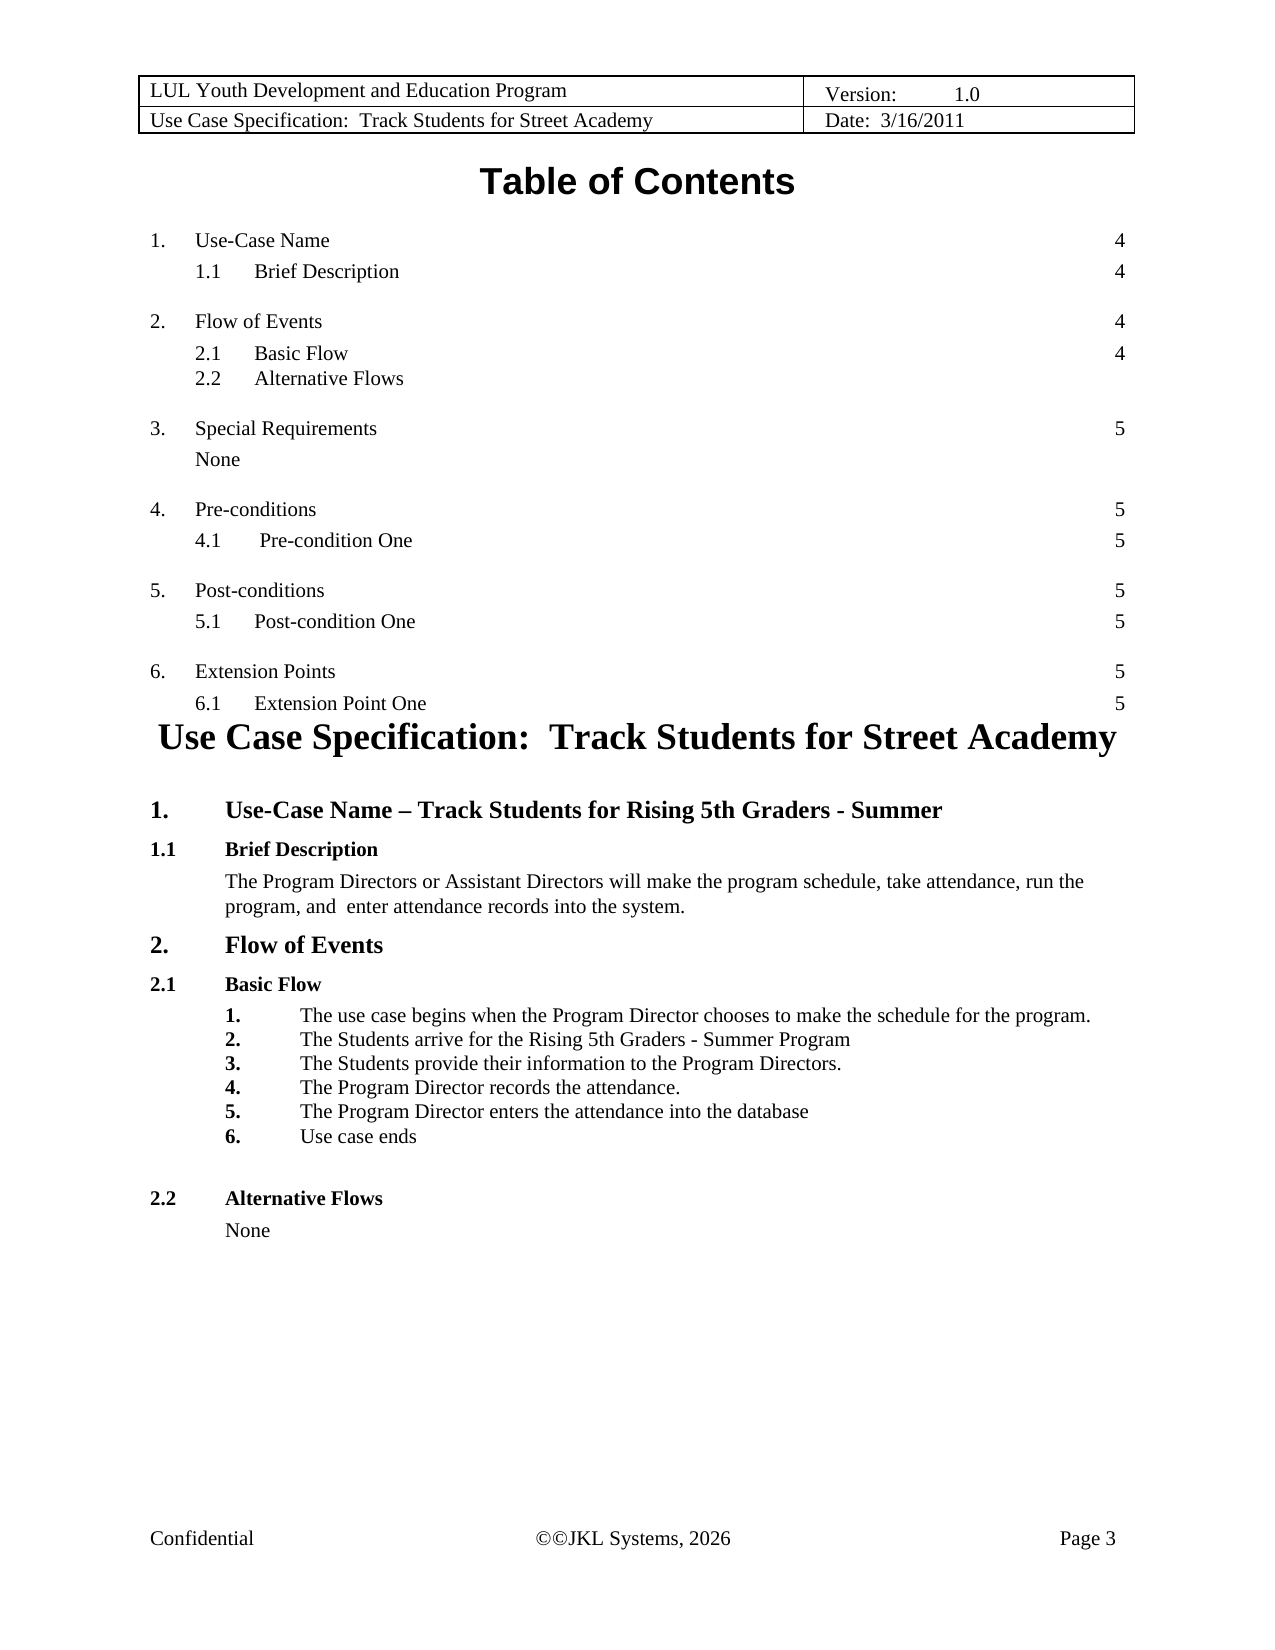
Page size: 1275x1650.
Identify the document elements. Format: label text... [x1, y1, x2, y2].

subtitle Use-Case Name – Track Students for Rising 5th Graders - Summer [150, 795, 1125, 824]
title Use Case Specification: Track Students for Rising 5th Graders - Summer [150, 714, 1125, 758]
subtitle Flow of Events [150, 930, 1125, 959]
subtitle The Students provide their information to the Program Directors. [225, 1051, 1125, 1075]
text 4.1 Pre-condition One 5 [195, 527, 1050, 552]
text 5.1 Post-condition One 5 [195, 608, 1050, 633]
text 2. Flow of Events 4 [150, 308, 1050, 333]
subtitle Alternative Flows [150, 1185, 1125, 1210]
text None [195, 446, 1050, 471]
text 1. Use-Case Name 4 [150, 227, 1050, 252]
subtitle Brief Description [150, 836, 1125, 861]
text 4. Pre-conditions 5 [150, 496, 1050, 521]
text 2.1 Basic Flow 4 [195, 339, 1050, 364]
subtitle The Program Director records the attendance. [225, 1075, 1125, 1099]
text 6.1 Extension Point One 5 [195, 689, 1050, 714]
text The Program Directors or Assistant Directors will make the program schedule, take attendance, run the program, and enter attendance records into the system. [225, 868, 1125, 918]
subtitle Basic Flow [150, 971, 1125, 996]
text 5. Post-conditions 5 [150, 577, 1050, 602]
subtitle The Program Director enters the attendance into the database [225, 1099, 1125, 1123]
text 2.2 Alternative Flows [195, 364, 1050, 389]
text None [225, 1217, 1125, 1242]
subtitle The use case begins when the Program Director chooses to make the schedule for the program. [225, 1003, 1125, 1027]
title Table of Contents [150, 159, 1125, 202]
text 6. Extension Points 5 [150, 658, 1050, 683]
subtitle The Students arrive for the Rising 5th Graders - Summer Program [225, 1027, 1125, 1051]
text 3. Special Requirements 5 [150, 414, 1050, 439]
text 6. Use case ends [225, 1123, 1125, 1148]
text 1.1 Brief Description 4 [195, 258, 1050, 283]
